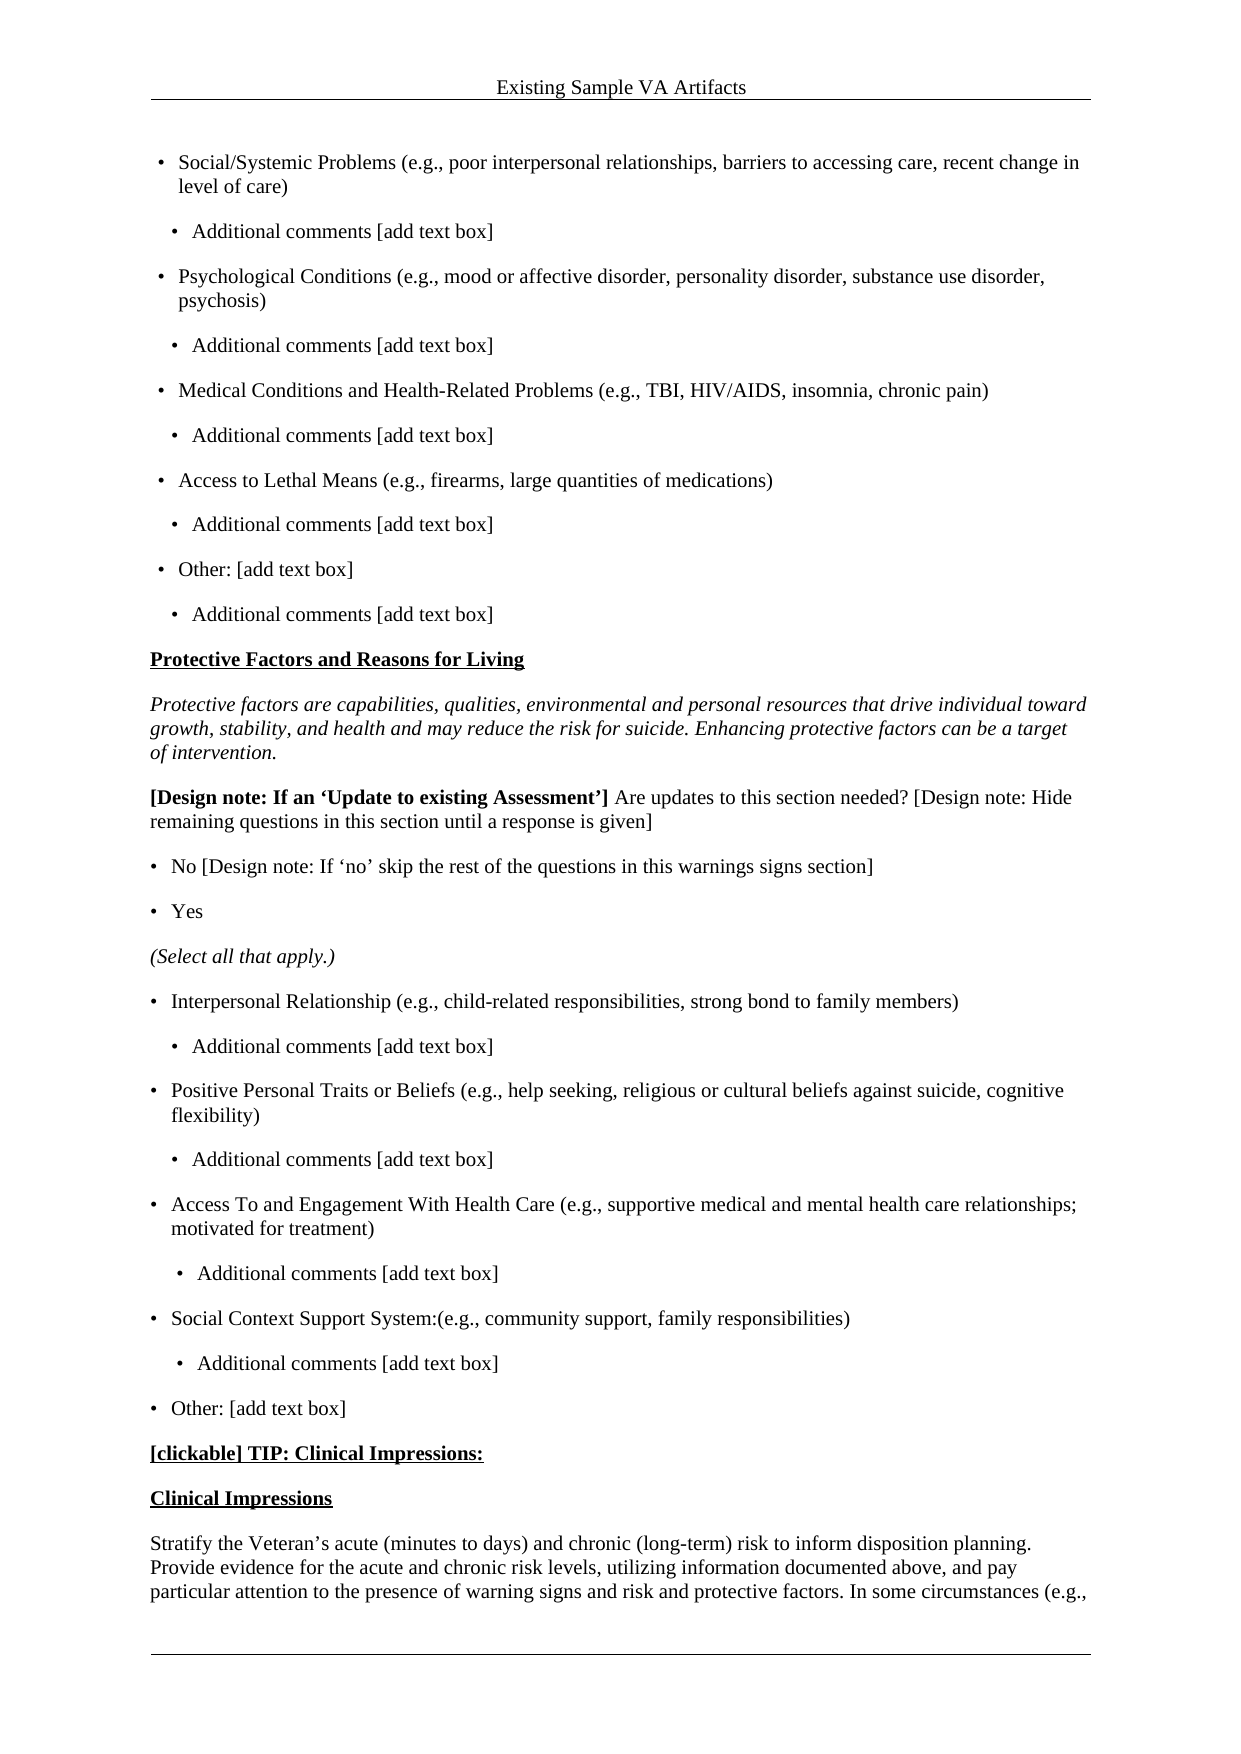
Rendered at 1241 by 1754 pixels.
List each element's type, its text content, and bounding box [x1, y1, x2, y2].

list Social/Systemic Problems (e.g., poor interpersonal relationships, barriers to accessing care, recent change in level of care) [157, 150, 1090, 198]
list Additional comments [add text box] [171, 333, 1090, 357]
text (Select all that apply.) [150, 944, 1090, 968]
list Yes [150, 899, 1090, 923]
text [Design note: If an ‘Update to existing Assessment’] Are updates to this section needed? [Design note: Hide remaining questions in this section until a response is given] [150, 785, 1090, 833]
list Additional comments [add text box] [171, 1033, 1090, 1058]
list Additional comments [add text box] [171, 1147, 1090, 1171]
list Additional comments [add text box] [171, 512, 1090, 536]
list Access to Lethal Means (e.g., firearms, large quantities of medications) [157, 467, 1090, 492]
list Additional comments [add text box] [171, 602, 1090, 626]
list Positive Personal Traits or Beliefs (e.g., help seeking, religious or cultural beliefs against suicide, cognitive flexibility) [150, 1078, 1090, 1127]
list Additional comments [add text box] [171, 423, 1090, 447]
list Additional comments [add text box] [176, 1351, 1090, 1375]
list Other: [add text box] [150, 1396, 1090, 1420]
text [150, 1531, 1090, 1603]
list Access To and Engagement With Health Care (e.g., supportive medical and mental health care relationships; motivated for treatment) [150, 1192, 1090, 1240]
text Protective factors are capabilities, qualities, environmental and personal resources that drive individual toward growth, stability, and health and may reduce the risk for suicide. Enhancing protective factors can be a target of intervention. [150, 692, 1090, 764]
text [clickable] TIP: Clinical Impressions: [150, 1441, 1090, 1465]
list Other: [add text box] [157, 557, 1090, 581]
list Interpersonal Relationship (e.g., child-related responsibilities, strong bond to family members) [150, 989, 1090, 1013]
list Additional comments [add text box] [176, 1261, 1090, 1285]
list Social Context Support System:(e.g., community support, family responsibilities) [150, 1306, 1090, 1330]
list Medical Conditions and Health-Related Problems (e.g., TBI, HIV/AIDS, insomnia, chronic pain) [157, 378, 1090, 402]
list Psychological Conditions (e.g., mood or affective disorder, personality disorder, substance use disorder, psychosis) [157, 264, 1090, 312]
text Clinical Impressions [150, 1486, 1090, 1510]
list No [Design note: If ‘no’ skip the rest of the questions in this warnings signs section] [150, 854, 1090, 878]
text Protective Factors and Reasons for Living [150, 647, 1090, 671]
list Additional comments [add text box] [171, 219, 1090, 243]
